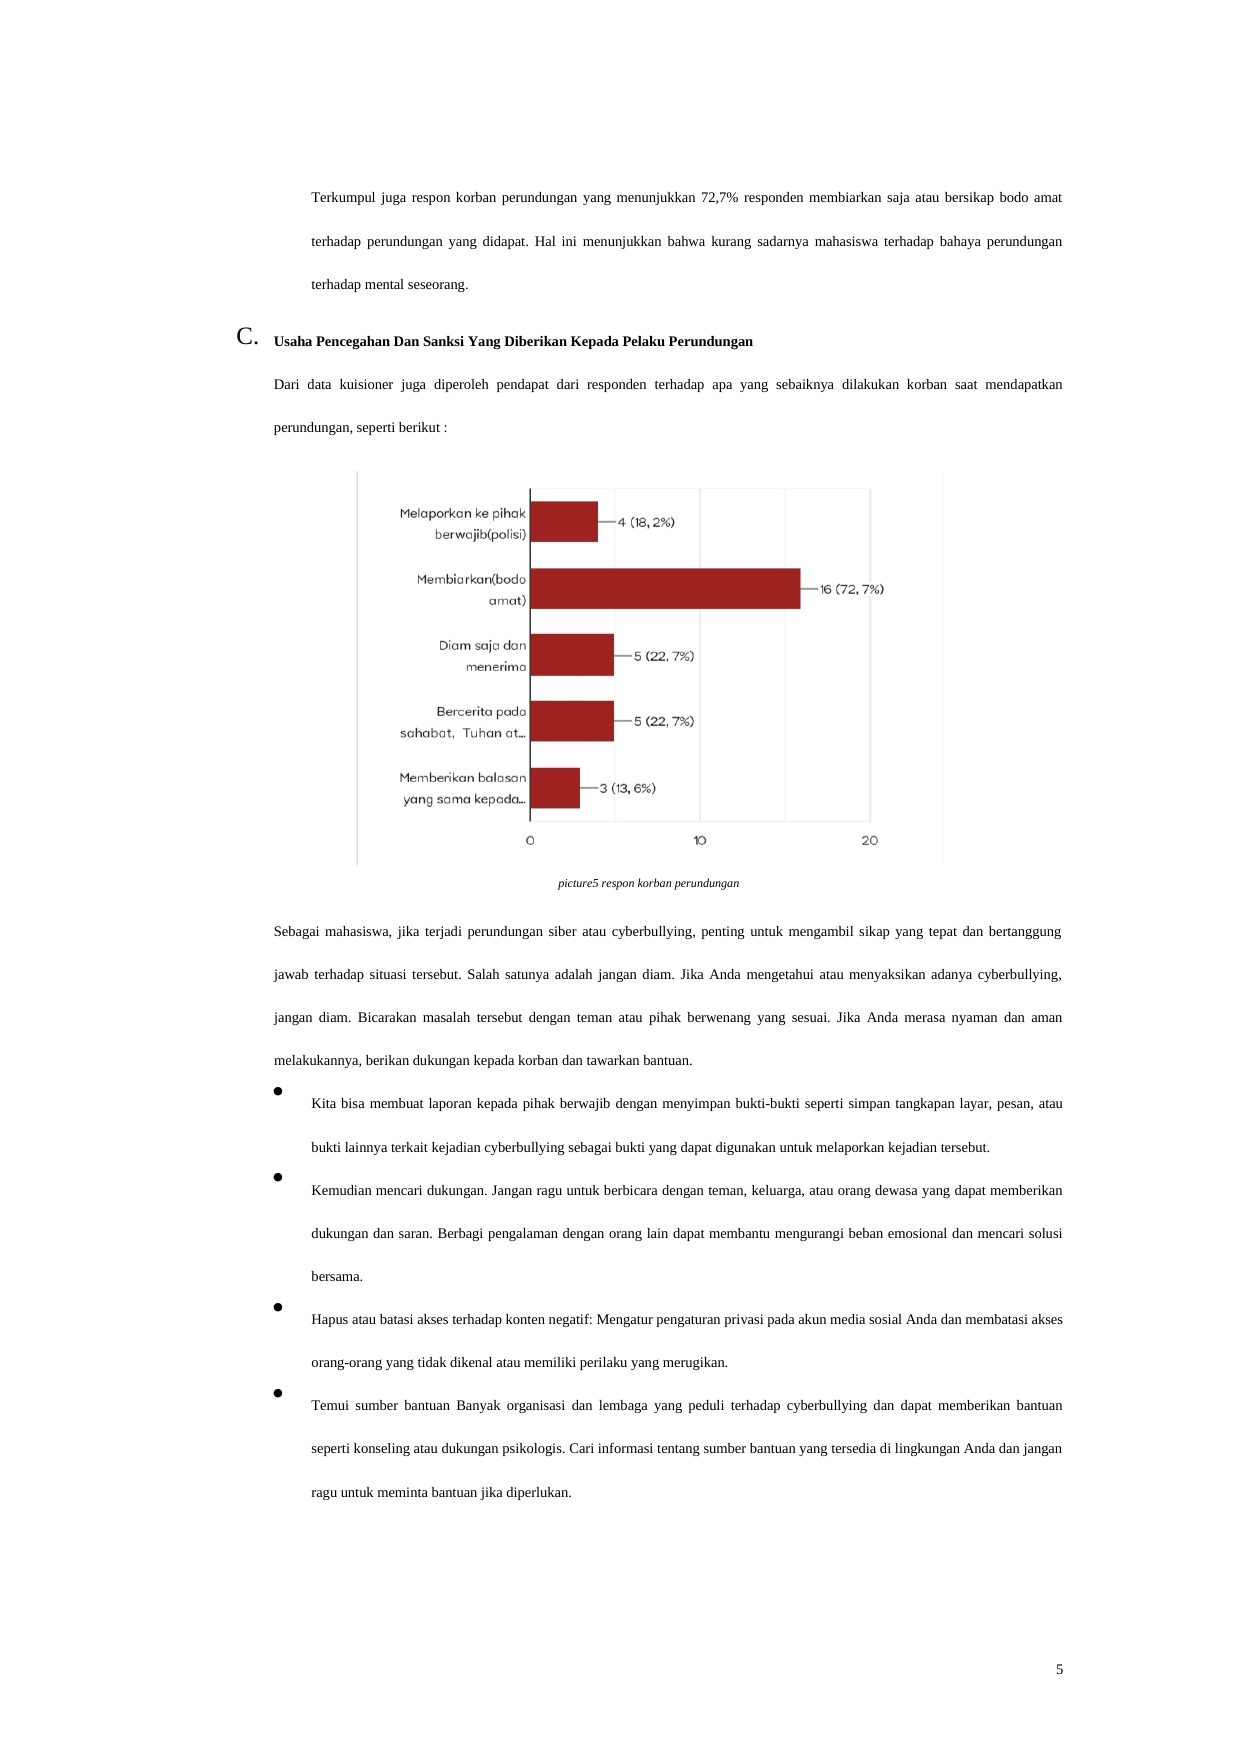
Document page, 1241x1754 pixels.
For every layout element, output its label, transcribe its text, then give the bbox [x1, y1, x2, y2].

picture [356, 471, 943, 866]
list Kemudian mencari dukungan. Jangan ragu untuk berbicara dengan teman, keluarga, atau orang dewasa yang dapat memberikan dukungan dan saran. Berbagi pengalaman dengan orang lain dapat membantu mengurangi beban emosional dan mencari solusi bersama. [274, 1169, 1063, 1284]
list Hapus atau batasi akses terhadap konten negatif: Mengatur pengaturan privasi pada akun media sosial Anda dan membatasi akses orang-orang yang tidak dikenal atau memiliki perilaku yang merugikan. [274, 1299, 1063, 1371]
list Dari data kuisioner juga diperoleh pendapat dari responden terhadap apa yang sebaiknya dilakukan korban saat mendapatkan perundungan, seperti berikut : [274, 364, 1063, 436]
list Kita bisa membuat laporan kepada pihak berwajib dengan menyimpan bukti-bukti seperti simpan tangkapan layar, pesan, atau bukti lainnya terkait kejadian cyberbullying sebagai bukti yang dapat digunakan untuk melaporkan kejadian tersebut. [274, 1083, 1063, 1155]
list Usaha Pencegahan Dan Sanksi Yang Diberikan Kepada Pelaku Perundungan [236, 321, 1063, 350]
text Terkumpul juga respon korban perundungan yang menunjukkan 72,7% responden membiarkan saja atau bersikap bodo amat terhadap perundungan yang didapat. Hal ini menunjukkan bahwa kurang sadarnya mahasiswa terhadap bahaya perundungan terhadap mental seseorang. [311, 177, 1063, 292]
text Sebagai mahasiswa, jika terjadi perundungan siber atau cyberbullying, penting untuk mengambil sikap yang tepat dan bertanggung jawab terhadap situasi tersebut. Salah satunya adalah jangan diam. Jika Anda mengetahui atau menyaksikan adanya cyberbullying, jangan diam. Bicarakan masalah tersebut dengan teman atau pihak berwenang yang sesuai. Jika Anda merasa nyaman dan aman melakukannya, berikan dukungan kepada korban dan tawarkan bantuan. [274, 911, 1063, 1069]
list Temui sumber bantuan Banyak organisasi dan lembaga yang peduli terhadap cyberbullying dan dapat memberikan bantuan seperti konseling atau dukungan psikologis. Cari informasi tentang sumber bantuan yang tersedia di lingkungan Anda dan jangan ragu untuk meminta bantuan jika diperlukan. [274, 1385, 1063, 1500]
text picture5 respon korban perundungan [236, 866, 1063, 890]
